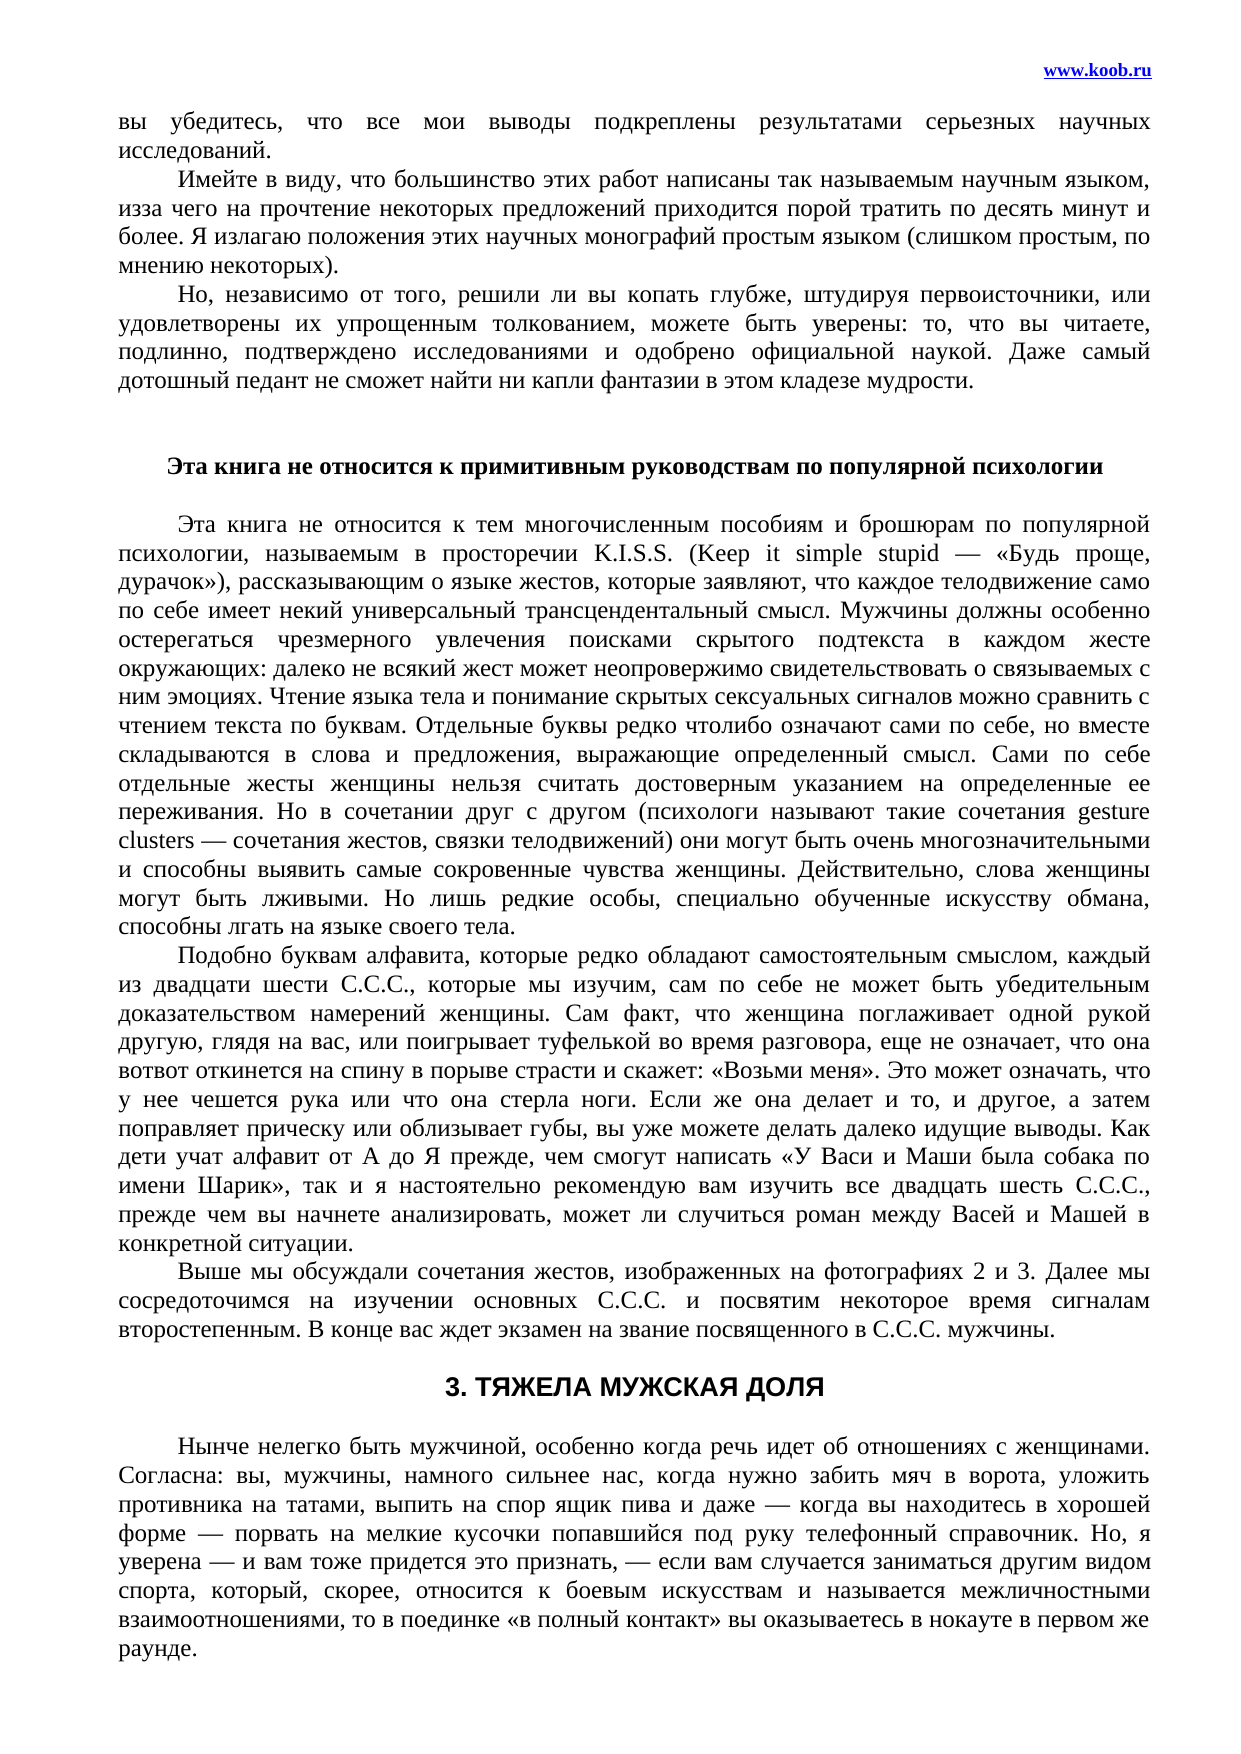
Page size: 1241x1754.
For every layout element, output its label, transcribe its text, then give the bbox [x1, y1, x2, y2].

text Выше мы обсуждали сочетания жестов, изображенных на фотографиях 2 и 3. Далее мы сосредоточимся на изучении основных С.С.С. и посвятим некоторое время сигналам второстепенным. В конце вас ждет экзамен на звание посвященного в С.С.С. мужчины. [118, 1256, 1152, 1343]
text Подобно буквам алфавита, которые редко обладают самостоятельным смыслом, каждый из двадцати шести С.С.С., которые мы изучим, сам по себе не может быть убедительным доказательством намерений женщины. Сам факт, что женщина поглаживает одной рукой другую, глядя на вас, или поигрывает туфелькой во время разговора, еще не означает, что она вотвот откинется на спину в порыве страсти и скажет: «Возьми меня». Это может означать, что у нее чешется рука или что она стерла ноги. Если же она делает и то, и другое, а затем поправляет прическу или облизывает губы, вы уже можете делать далеко идущие выводы. Как дети учат алфавит от А до Я прежде, чем смогут написать «У Васи и Маши была собака по имени Шарик», так и я настоятельно рекомендую вам изучить все двадцать шесть С.С.С., прежде чем вы начнете анализировать, может ли случиться роман между Васей и Машей в конкретной ситуации. [118, 940, 1152, 1256]
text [118, 106, 1152, 164]
text Имейте в виду, что большинство этих работ написаны так называемым научным языком, изза чего на прочтение некоторых предложений приходится порой тратить по десять минут и более. Я излагаю положения этих научных монографий простым языком (слишком простым, по мнению некоторых). [118, 164, 1152, 279]
text Но, независимо от того, решили ли вы копать глубже, штудируя первоисточники, или удовлетворены их упрощенным толкованием, можете быть уверены: то, что вы читаете, подлинно, подтверждено исследованиями и одобрено официальной наукой. Даже самый дотошный педант не сможет найти ни капли фантазии в этом кладезе мудрости. [118, 279, 1152, 394]
text 3. ТЯЖЕЛА МУЖСКАЯ ДОЛЯ [118, 1371, 1152, 1403]
text Эта книга не относится к тем многочисленным пособиям и брошюрам по популярной психологии, называемым в просторечии K.I.S.S. (Keep it simple stupid — «Будь проще, дурачок»), рассказывающим о языке жестов, которые заявляют, что каждое телодвижение само по себе имеет некий универсальный трансцендентальный смысл. Мужчины должны особенно остерегаться чрезмерного увлечения поисками скрытого подтекста в каждом жесте окружающих: далеко не всякий жест может неопровержимо свидетельствовать о связываемых с ним эмоциях. Чтение языка тела и понимание скрытых сексуальных сигналов можно сравнить с чтением текста по буквам. Отдельные буквы редко чтолибо означают сами по себе, но вместе складываются в слова и предложения, выражающие определенный смысл. Сами по себе отдельные жесты женщины нельзя считать достоверным указанием на определенные ее переживания. Но в сочетании друг с другом (психологи называют такие сочетания gesture clusters — сочетания жестов, связки телодвижений) они могут быть очень многозначительными и способны выявить самые сокровенные чувства женщины. Действительно, слова женщины могут быть лживыми. Но лишь редкие особы, специально обученные искусству обмана, способны лгать на языке своего тела. [118, 509, 1152, 940]
text Нынче нелегко быть мужчиной, особенно когда речь идет об отношениях с женщинами. Согласна: вы, мужчины, намного сильнее нас, когда нужно забить мяч в ворота, уложить противника на татами, выпить на спор ящик пива и даже — когда вы находитесь в хорошей форме — порвать на мелкие кусочки попавшийся под руку телефонный справочник. Но, я уверена — и вам тоже придется это признать, — если вам случается заниматься другим видом спорта, который, скорее, относится к боевым искусствам и называется межличностными взаимоотношениями, то в поединке «в полный контакт» вы оказываетесь в нокауте в первом же раунде. [118, 1431, 1152, 1661]
text Эта книга не относится к примитивным руководствам по популярной психологии [118, 451, 1152, 480]
